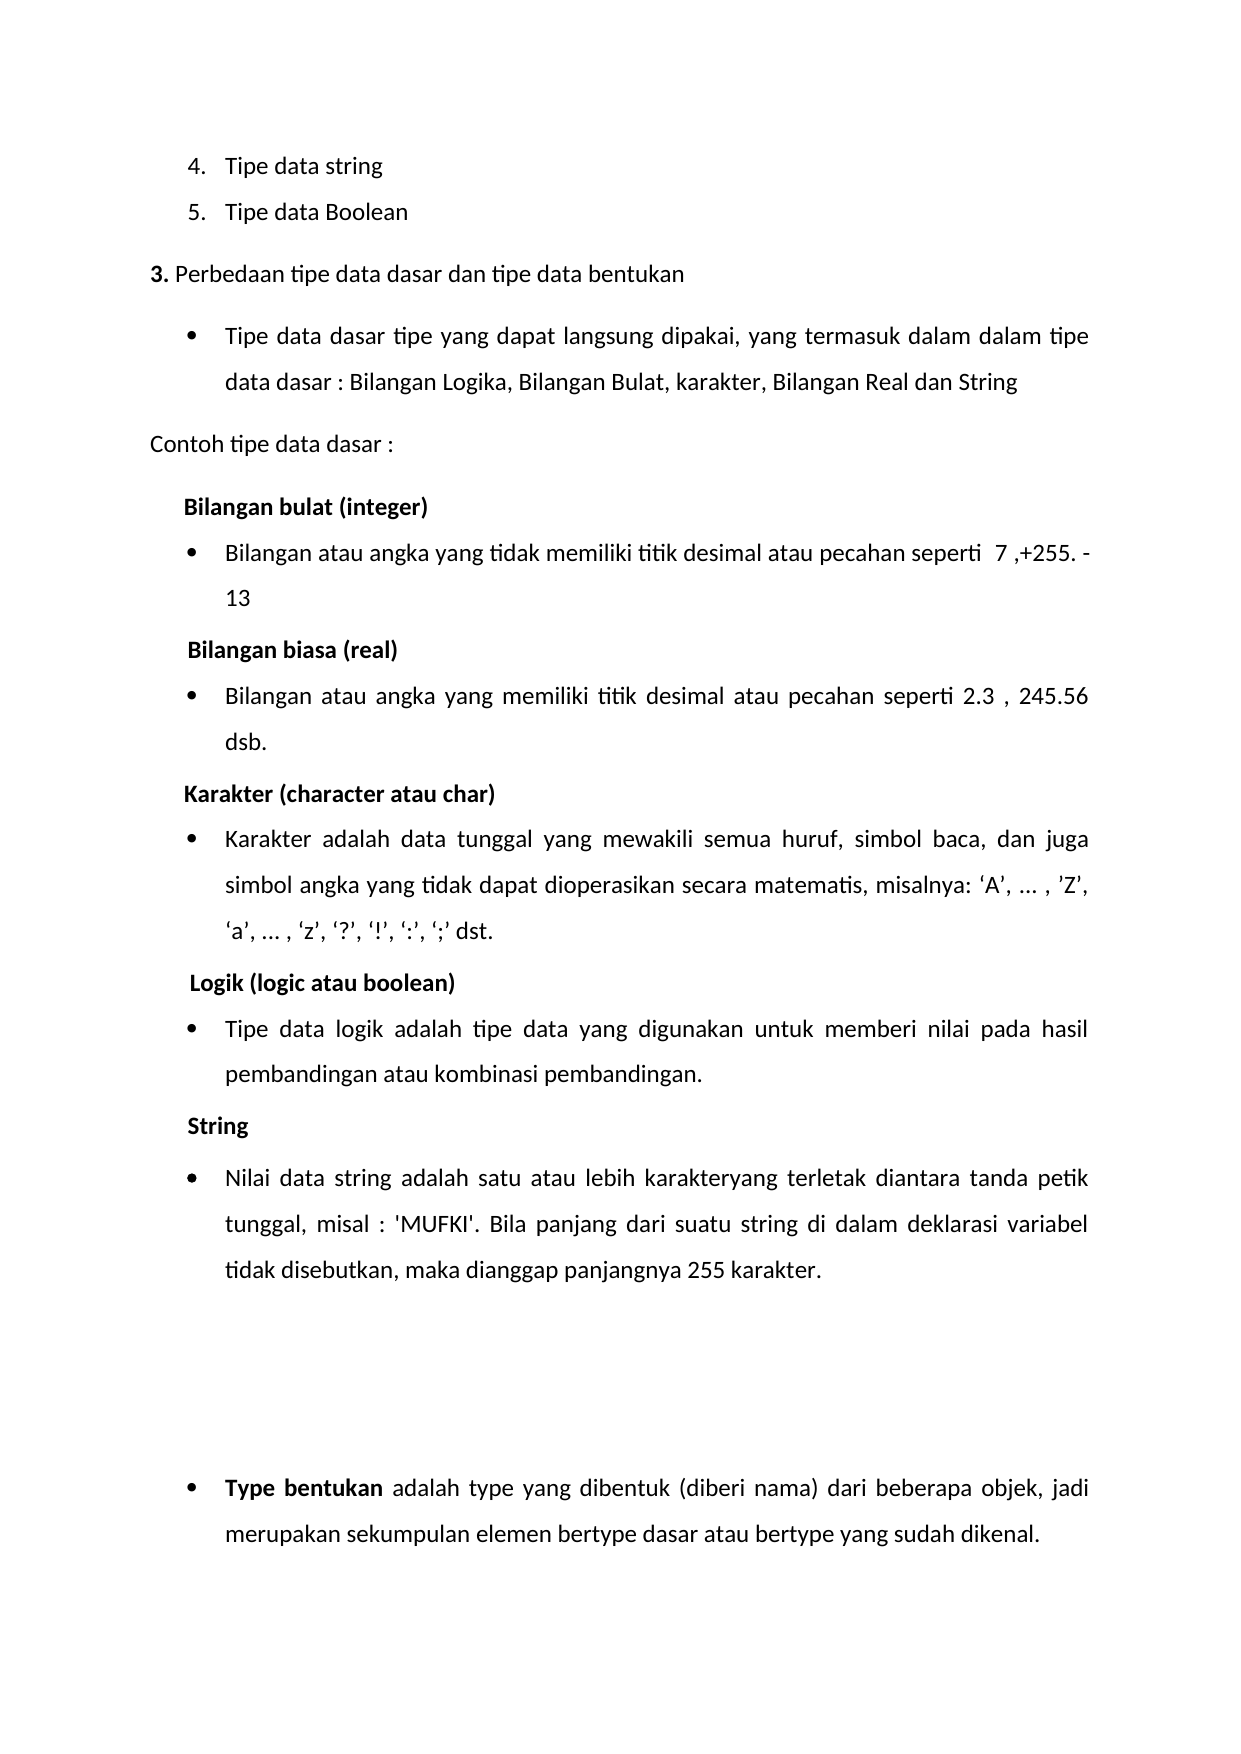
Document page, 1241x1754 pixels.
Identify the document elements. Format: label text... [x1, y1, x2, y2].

list Bilangan atau angka yang tidak memiliki titik desimal atau pecahan seperti 7 ,+255. -13 [187, 537, 1090, 613]
list Bilangan atau angka yang memiliki titik desimal atau pecahan seperti 2.3 , 245.56 dsb. [187, 680, 1090, 756]
text Contoh tipe data dasar : [150, 429, 1090, 459]
text Karakter (character atau char) [150, 778, 1090, 808]
text Logik (logic atau boolean) [150, 967, 1090, 998]
text String [187, 1111, 1090, 1141]
list Tipe data string [187, 150, 1090, 181]
list Type bentukan adalah type yang dibentuk (diberi nama) dari beberapa objek, jadi merupakan sekumpulan elemen bertype dasar atau bertype yang sudah dikenal. [187, 1472, 1090, 1548]
text 3. Perbedaan tipe data dasar dan tipe data bentukan [150, 258, 1090, 289]
list Karakter adalah data tunggal yang mewakili semua huruf, simbol baca, dan juga simbol angka yang tidak dapat dioperasikan secara matematis, misalnya: ‘A’, ... , ’Z’, ‘a’, ... , ‘z’, ‘?’, ‘!’, ‘:’, ‘;’ dst. [187, 824, 1090, 946]
text Bilangan biasa (real) [150, 634, 1090, 665]
list Nilai data string adalah satu atau lebih karakteryang terletak diantara tanda petik tunggal, misal : 'MUFKI'. Bila panjang dari suatu string di dalam deklarasi variabel tidak disebutkan, maka dianggap panjangnya 255 karakter. [187, 1162, 1090, 1284]
list Tipe data Boolean [187, 196, 1090, 226]
list Tipe data dasar tipe yang dapat langsung dipakai, yang termasuk dalam dalam tipe data dasar : Bilangan Logika, Bilangan Bulat, karakter, Bilangan Real dan String [187, 321, 1090, 397]
list Tipe data logik adalah tipe data yang digunakan untuk memberi nilai pada hasil pembandingan atau kombinasi pembandingan. [187, 1013, 1090, 1089]
text Bilangan bulat (integer) [150, 491, 1090, 522]
